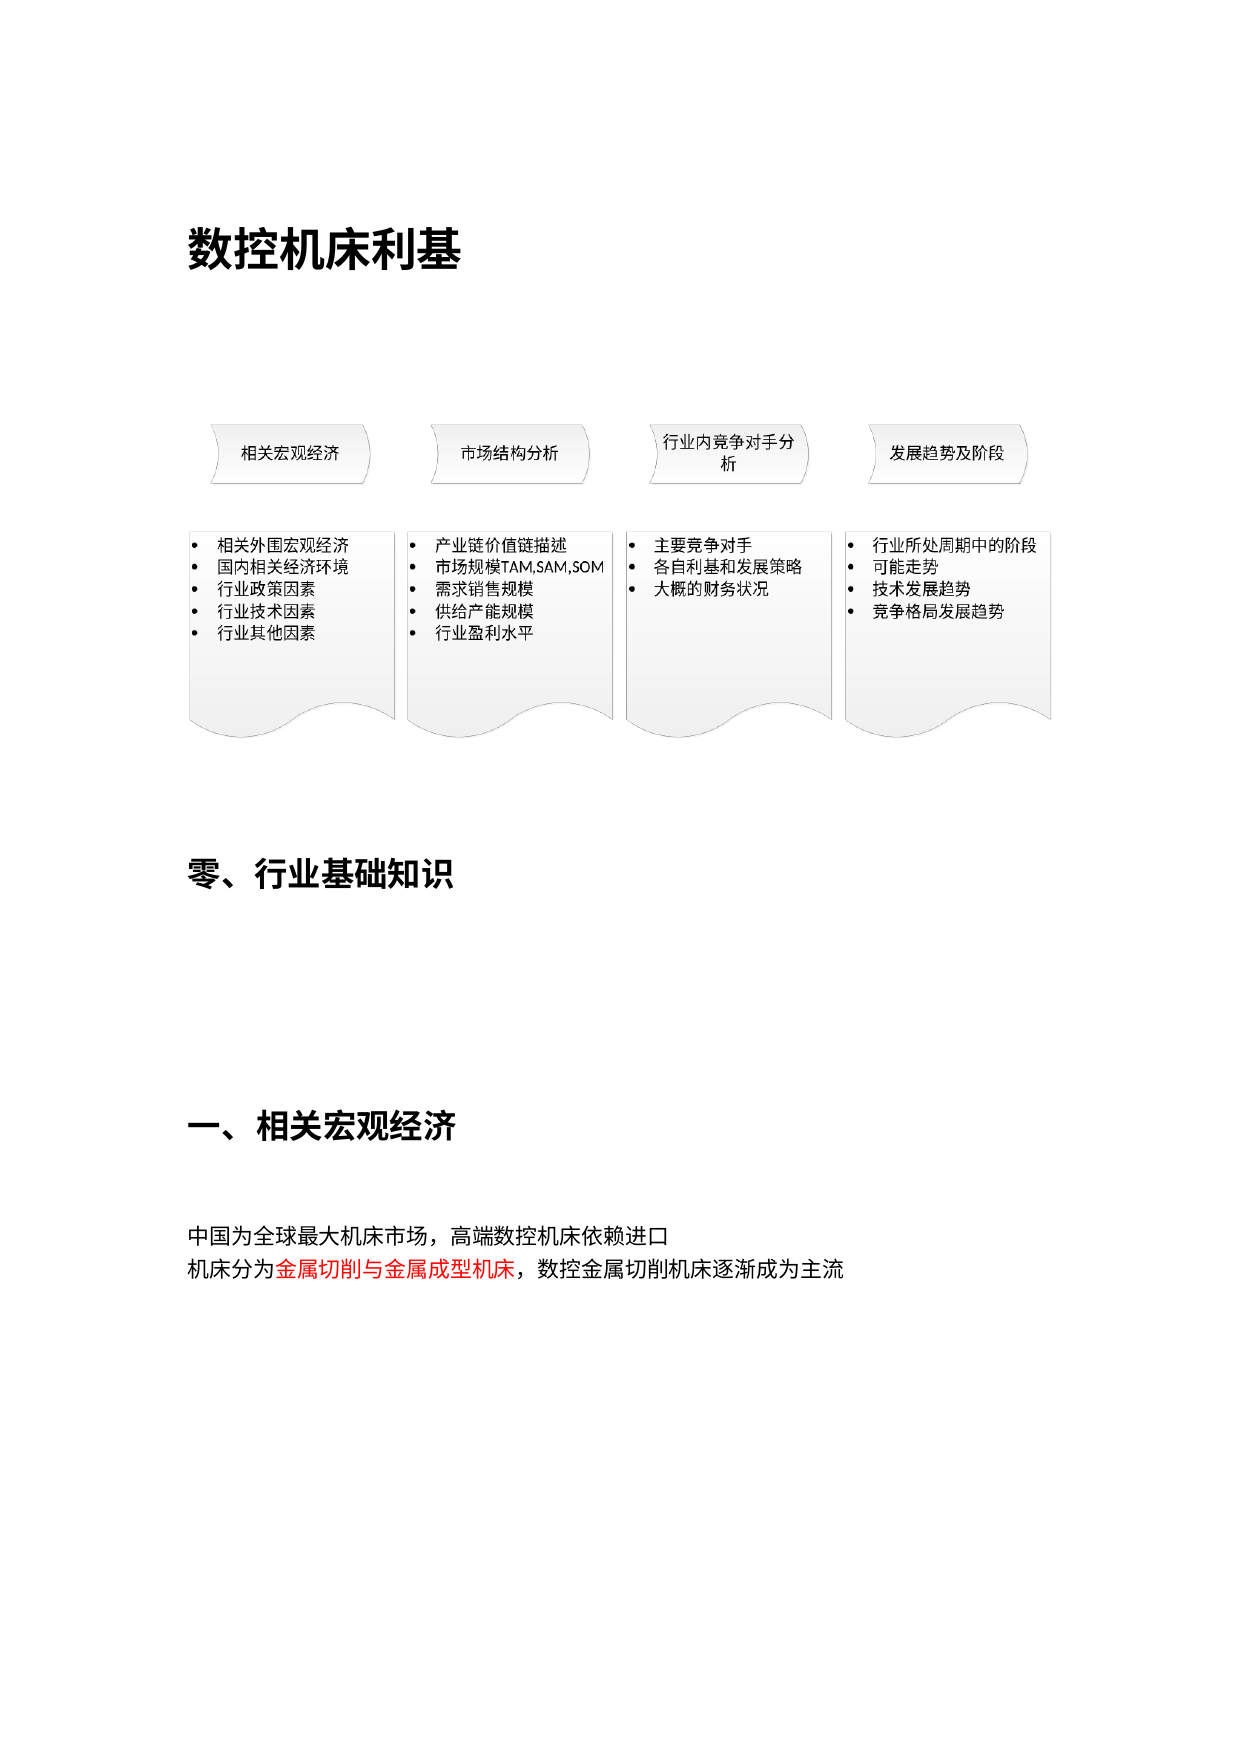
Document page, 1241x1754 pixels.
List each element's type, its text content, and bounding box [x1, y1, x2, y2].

subtitle 数控机床利基 [187, 197, 1053, 295]
text 机床分为金属切削与金属成型机床，数控金属切削机床逐渐成为主流 [187, 1251, 1053, 1284]
subtitle 相关宏观经济 [187, 1092, 1053, 1157]
subtitle 零、行业基础知识 [187, 840, 1053, 905]
text 中国为全球最大机床市场，高端数控机床依赖进口 [187, 1219, 1053, 1251]
